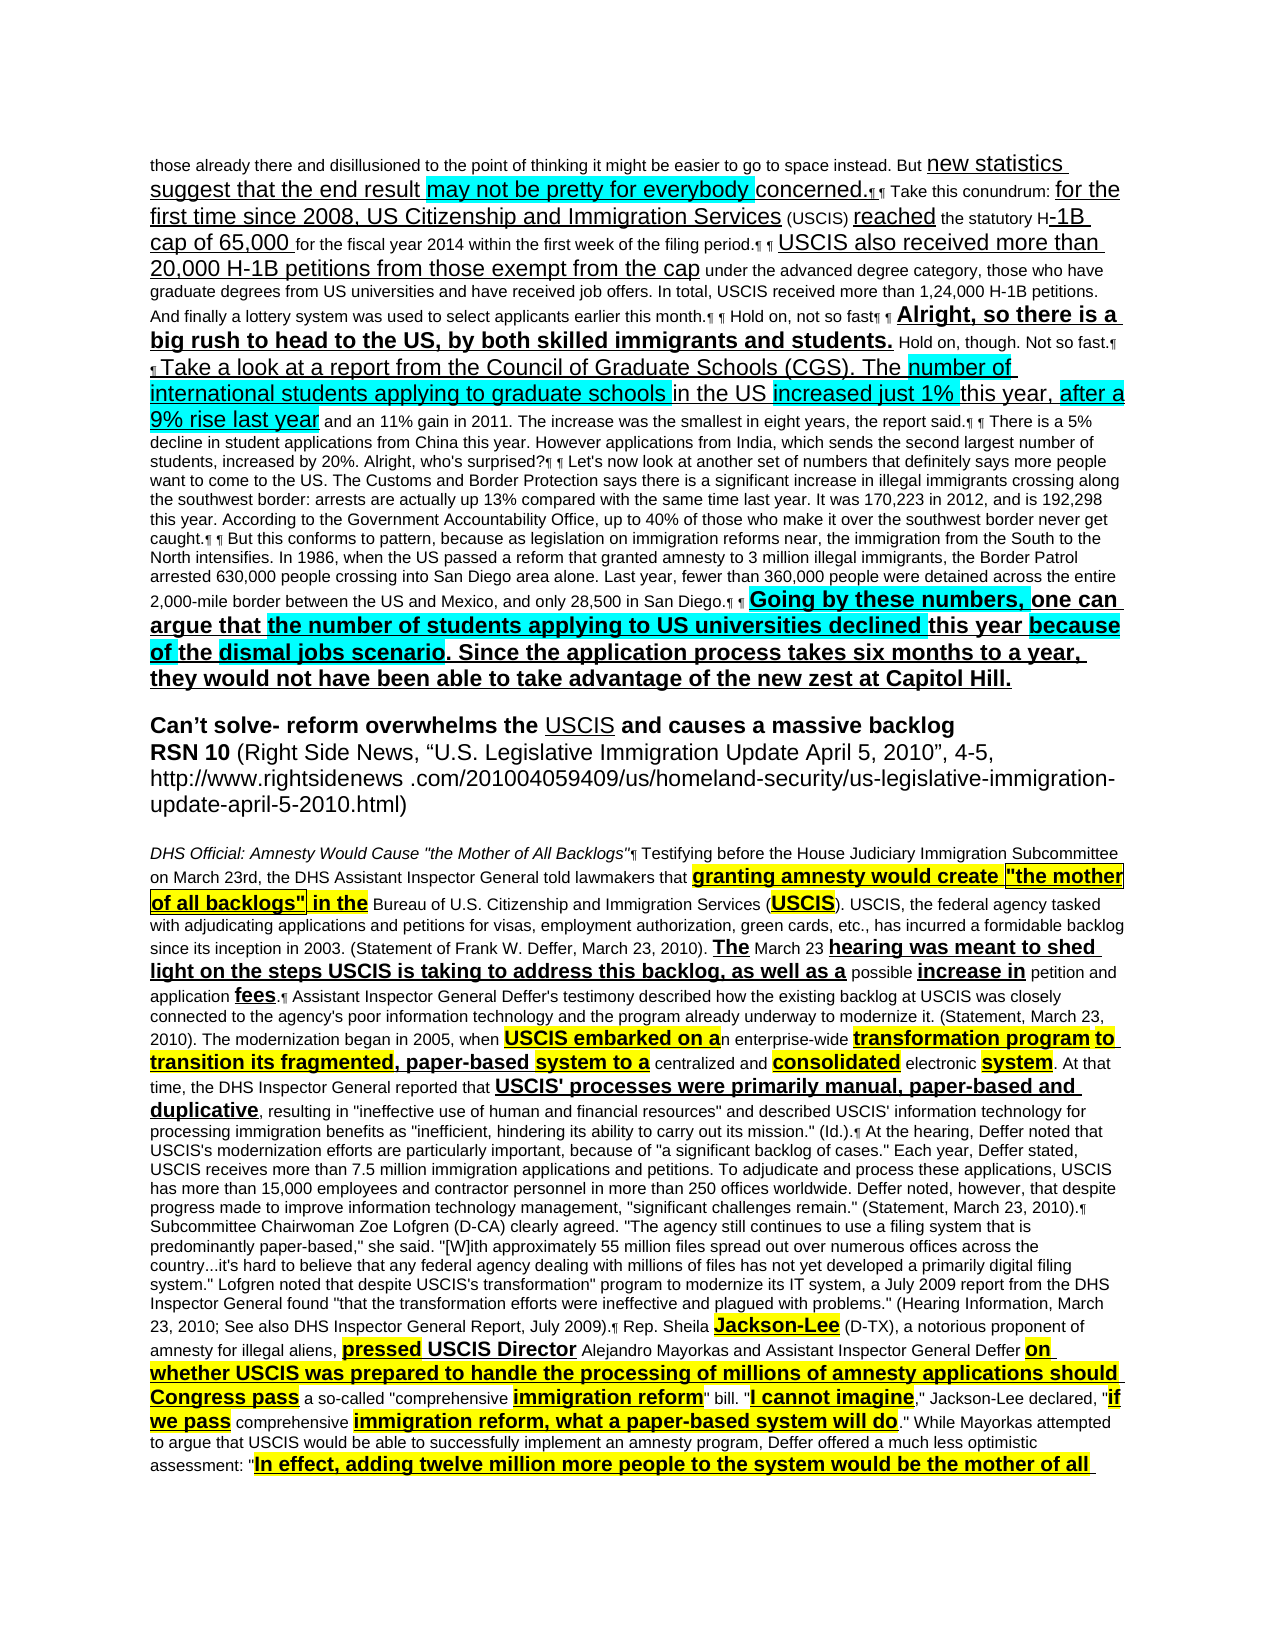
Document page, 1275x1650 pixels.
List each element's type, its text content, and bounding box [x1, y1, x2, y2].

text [150, 150, 1125, 403]
text RSN 10 (Right Side News, “U.S. Legislative Immigration Update April 5, 2010”, 4-5, http://www.rightsidenews .com/201004059409/us/homeland-security/us-legislative-immigration-update-april-5-2010.html) [150, 739, 1125, 818]
subtitle Can’t solve- reform overwhelms the USCIS and causes a massive backlog [150, 712, 1125, 739]
